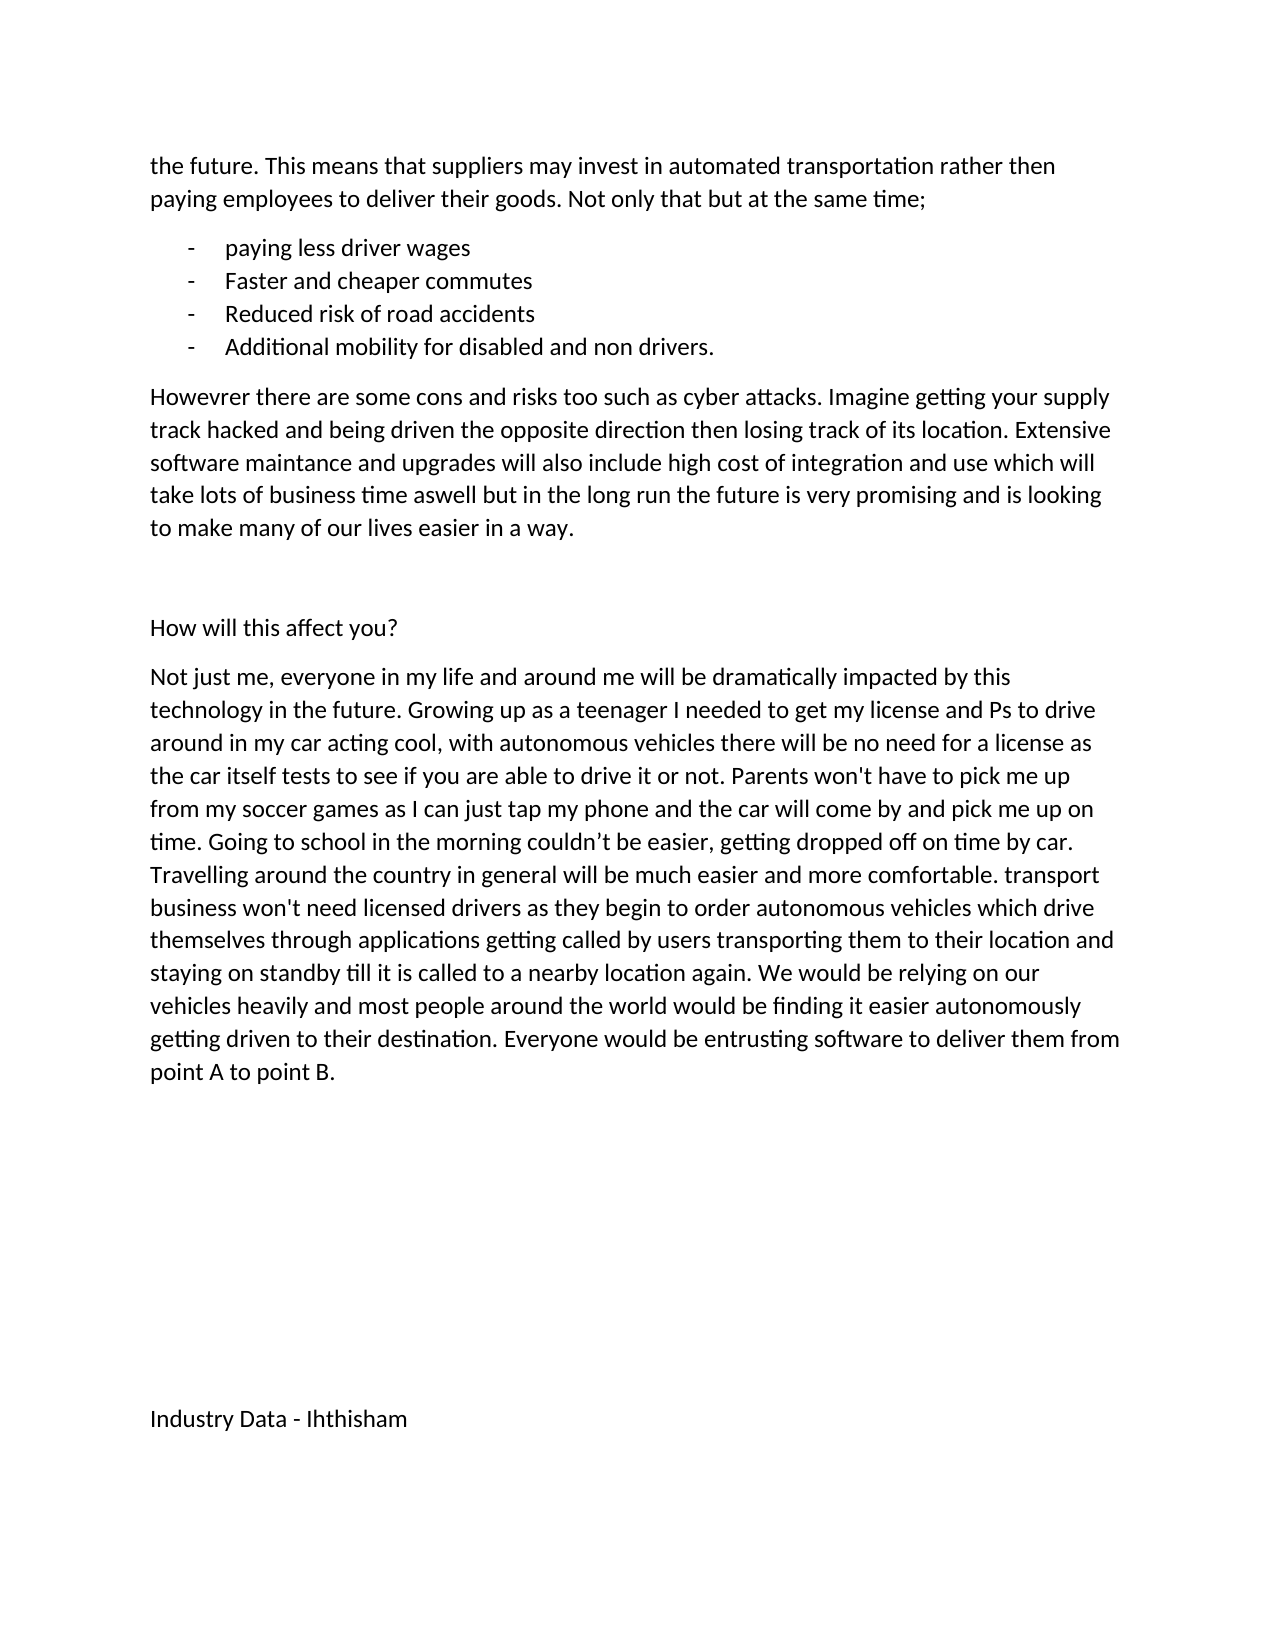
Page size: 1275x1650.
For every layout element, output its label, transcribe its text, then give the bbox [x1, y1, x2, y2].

list Reduced risk of road accidents [187, 298, 1125, 329]
list paying less driver wages [187, 232, 1125, 263]
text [150, 150, 1125, 213]
list Faster and cheaper commutes [187, 265, 1125, 296]
text Industry Data - Ihthisham [150, 1403, 1125, 1434]
text How will this affect you? [150, 612, 1125, 642]
text Howevrer there are some cons and risks too such as cyber attacks. Imagine getting your supply track hacked and being driven the opposite direction then losing track of its location. Extensive software maintance and upgrades will also include high cost of integration and use which will take lots of business time aswell but in the long run the future is very promising and is looking to make many of our lives easier in a way. [150, 381, 1125, 543]
list Additional mobility for disabled and non drivers. [187, 331, 1125, 362]
text Not just me, everyone in my life and around me will be dramatically impacted by this technology in the future. Growing up as a teenager I needed to get my license and Ps to drive around in my car acting cool, with autonomous vehicles there will be no need for a license as the car itself tests to see if you are able to drive it or not. Parents won't have to pick me up from my soccer games as I can just tap my phone and the car will come by and pick me up on time. Going to school in the morning couldn’t be easier, getting dropped off on time by car. Travelling around the country in general will be much easier and more comfortable. transport business won't need licensed drivers as they begin to order autonomous vehicles which drive themselves through applications getting called by users transporting them to their location and staying on standby till it is called to a nearby location again. We would be relying on our vehicles heavily and most people around the world would be finding it easier autonomously getting driven to their destination. Everyone would be entrusting software to deliver them from point A to point B. [150, 661, 1125, 1087]
